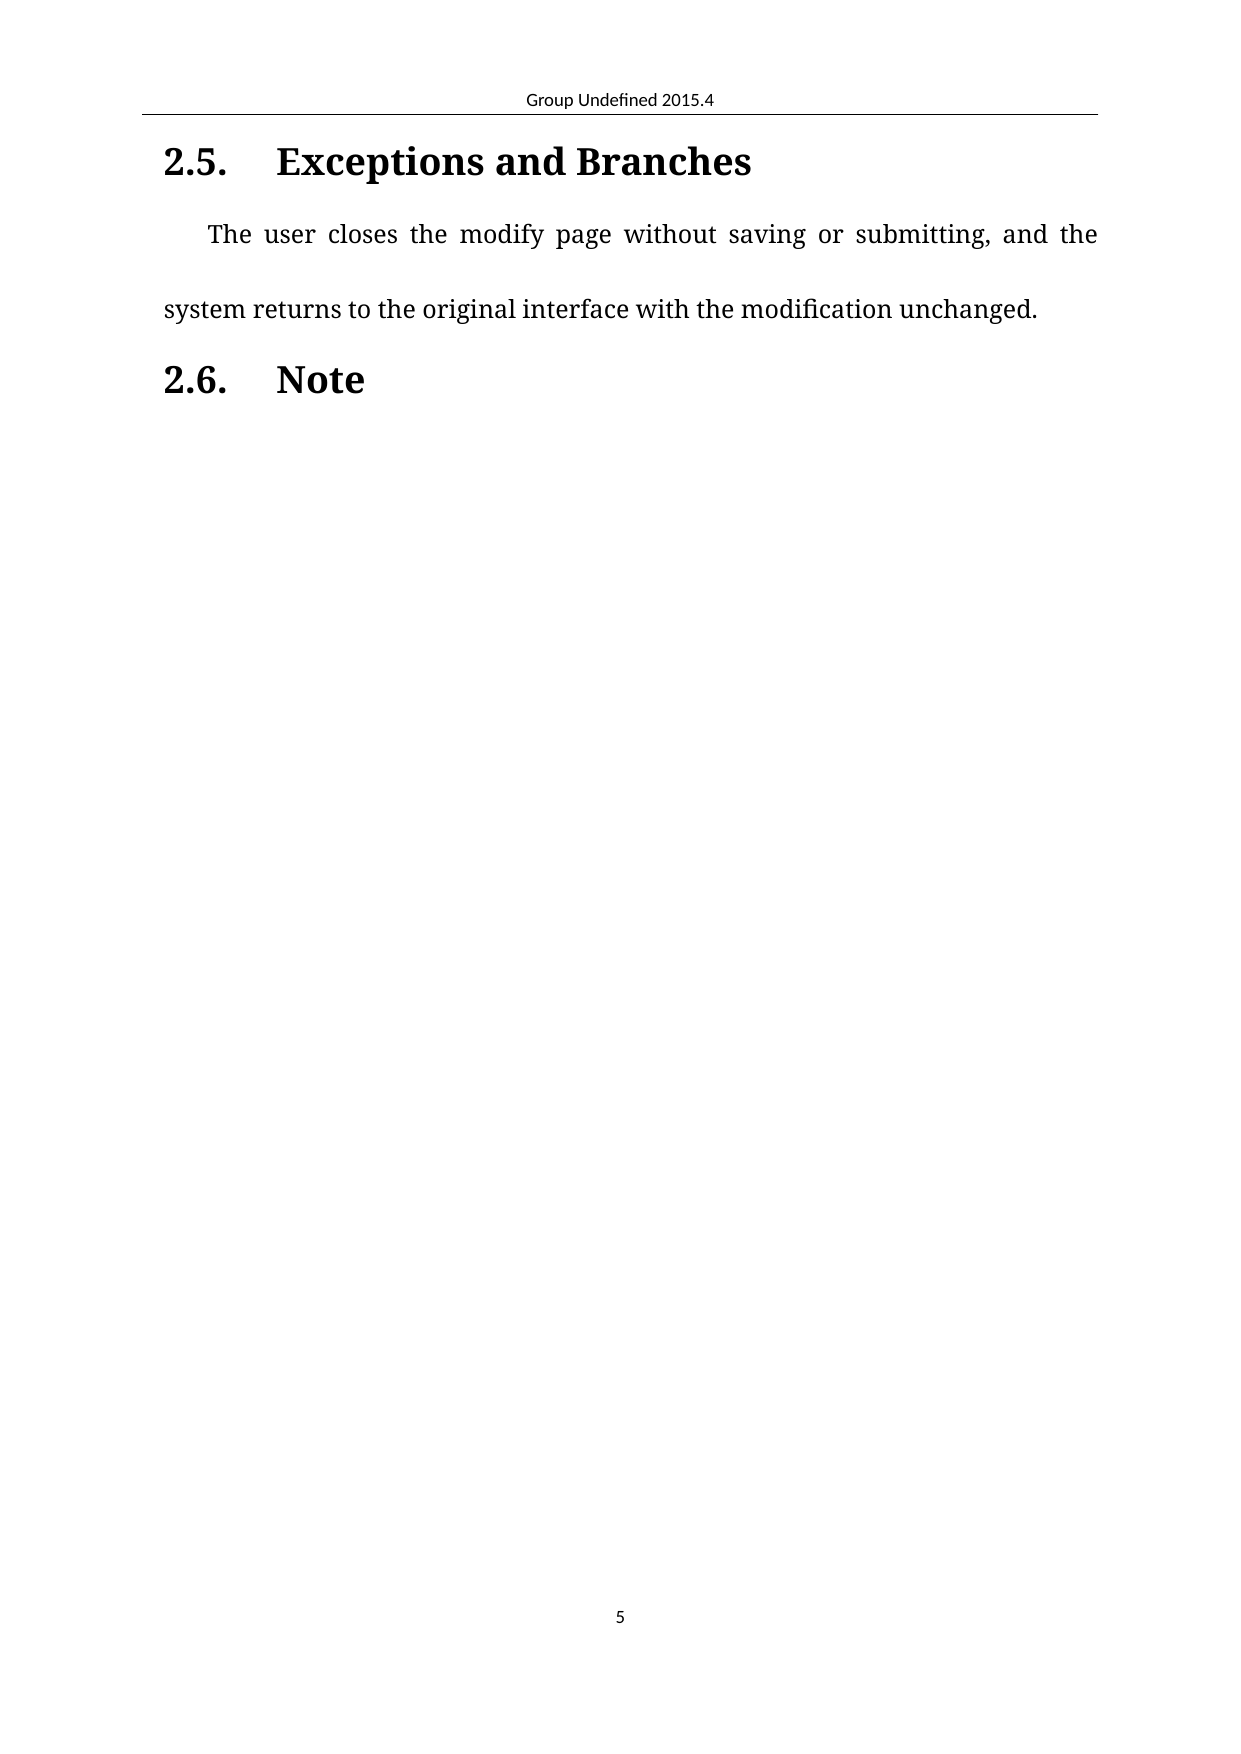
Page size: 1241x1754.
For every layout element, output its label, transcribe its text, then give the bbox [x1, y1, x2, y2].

list Exceptions and Branches [164, 129, 1098, 194]
text The user closes the modify page without saving or submitting, and the system returns to the original interface with the modification unchanged. [164, 201, 1098, 341]
list Note [164, 346, 1098, 411]
